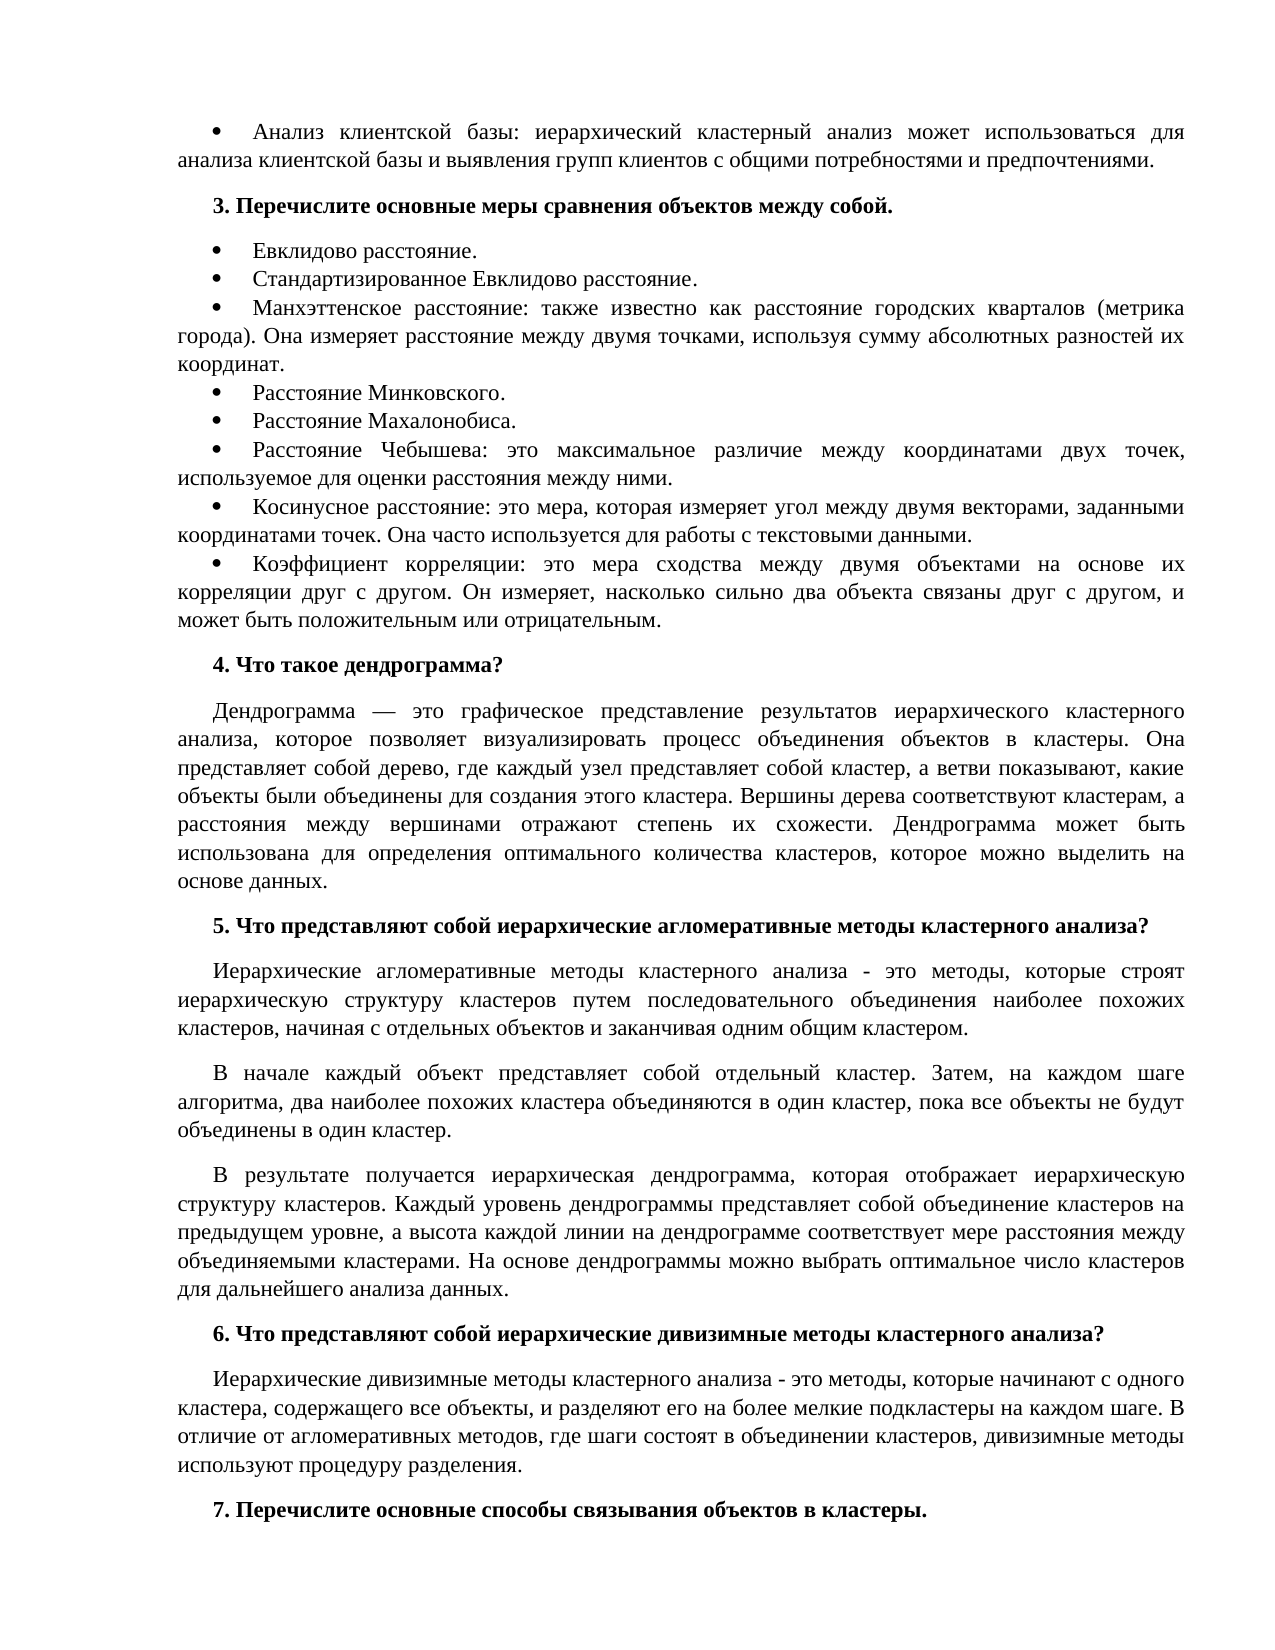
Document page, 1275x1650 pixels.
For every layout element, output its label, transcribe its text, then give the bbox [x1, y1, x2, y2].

list Евклидово расстояние. [177, 237, 1186, 263]
list Косинусное расстояние: это мера, которая измеряет угол между двумя векторами, заданными координатами точек. Она часто используется для работы с текстовыми данными. [177, 493, 1186, 547]
text 3. Перечислите основные меры сравнения объектов между собой. [177, 192, 1186, 218]
text В начале каждый объект представляет собой отдельный кластер. Затем, на каждом шаге алгоритма, два наиболее похожих кластера объединяются в один кластер, пока все объекты не будут объединены в один кластер. [177, 1059, 1186, 1143]
text 4. Что такое дендрограмма? [177, 652, 1186, 678]
text 5. Что представляют собой иерархические агломеративные методы кластерного анализа? [177, 912, 1186, 939]
text 6. Что представляют собой иерархические дивизимные методы кластерного анализа? [177, 1320, 1186, 1347]
list Анализ клиентской базы: иерархический кластерный анализ может использоваться для анализа клиентской базы и выявления групп клиентов с общими потребностями и предпочтениями. [177, 118, 1186, 173]
list Коэффициент корреляции: это мера сходства между двумя объектами на основе их корреляции друг с другом. Он измеряет, насколько сильно два объекта связаны друг с другом, и может быть положительным или отрицательным. [177, 549, 1186, 633]
list Манхэттенское расстояние: также известно как расстояние городских кварталов (метрика города). Она измеряет расстояние между двумя точками, используя сумму абсолютных разностей их координат. [177, 294, 1186, 377]
text Дендрограмма — это графическое представление результатов иерархического кластерного анализа, которое позволяет визуализировать процесс объединения объектов в кластеры. Она представляет собой дерево, где каждый узел представляет собой кластер, а ветви показывают, какие объекты были объединены для создания этого кластера. Вершины дерева соответствуют кластерам, а расстояния между вершинами отражают степень их схожести. Дендрограмма может быть использована для определения оптимального количества кластеров, которое можно выделить на основе данных. [177, 697, 1186, 894]
text Иерархические дивизимные методы кластерного анализа - это методы, которые начинают с одного кластера, содержащего все объекты, и разделяют его на более мелкие подкластеры на каждом шаге. В отличие от агломеративных методов, где шаги состоят в объединении кластеров, дивизимные методы используют процедуру разделения. [177, 1365, 1186, 1477]
text 7. Перечислите основные способы связывания объектов в кластеры. [177, 1496, 1186, 1522]
list Расстояние Минковского. [177, 379, 1186, 405]
text Иерархические агломеративные методы кластерного анализа - это методы, которые строят иерархическую структуру кластеров путем последовательного объединения наиболее похожих кластеров, начиная с отдельных объектов и заканчивая одним общим кластером. [177, 957, 1186, 1041]
list Расстояние Махалонобиса. [177, 407, 1186, 434]
list Расстояние Чебышева: это максимальное различие между координатами двух точек, используемое для оценки расстояния между ними. [177, 436, 1186, 491]
list Cтандартизированное Евклидово расстояние. [177, 265, 1186, 292]
text В результате получается иерархическая дендрограмма, которая отображает иерархическую структуру кластеров. Каждый уровень дендрограммы представляет собой объединение кластеров на предыдущем уровне, а высота каждой линии на дендрограмме соответствует мере расстояния между объединяемыми кластерами. На основе дендрограммы можно выбрать оптимальное число кластеров для дальнейшего анализа данных. [177, 1161, 1186, 1302]
